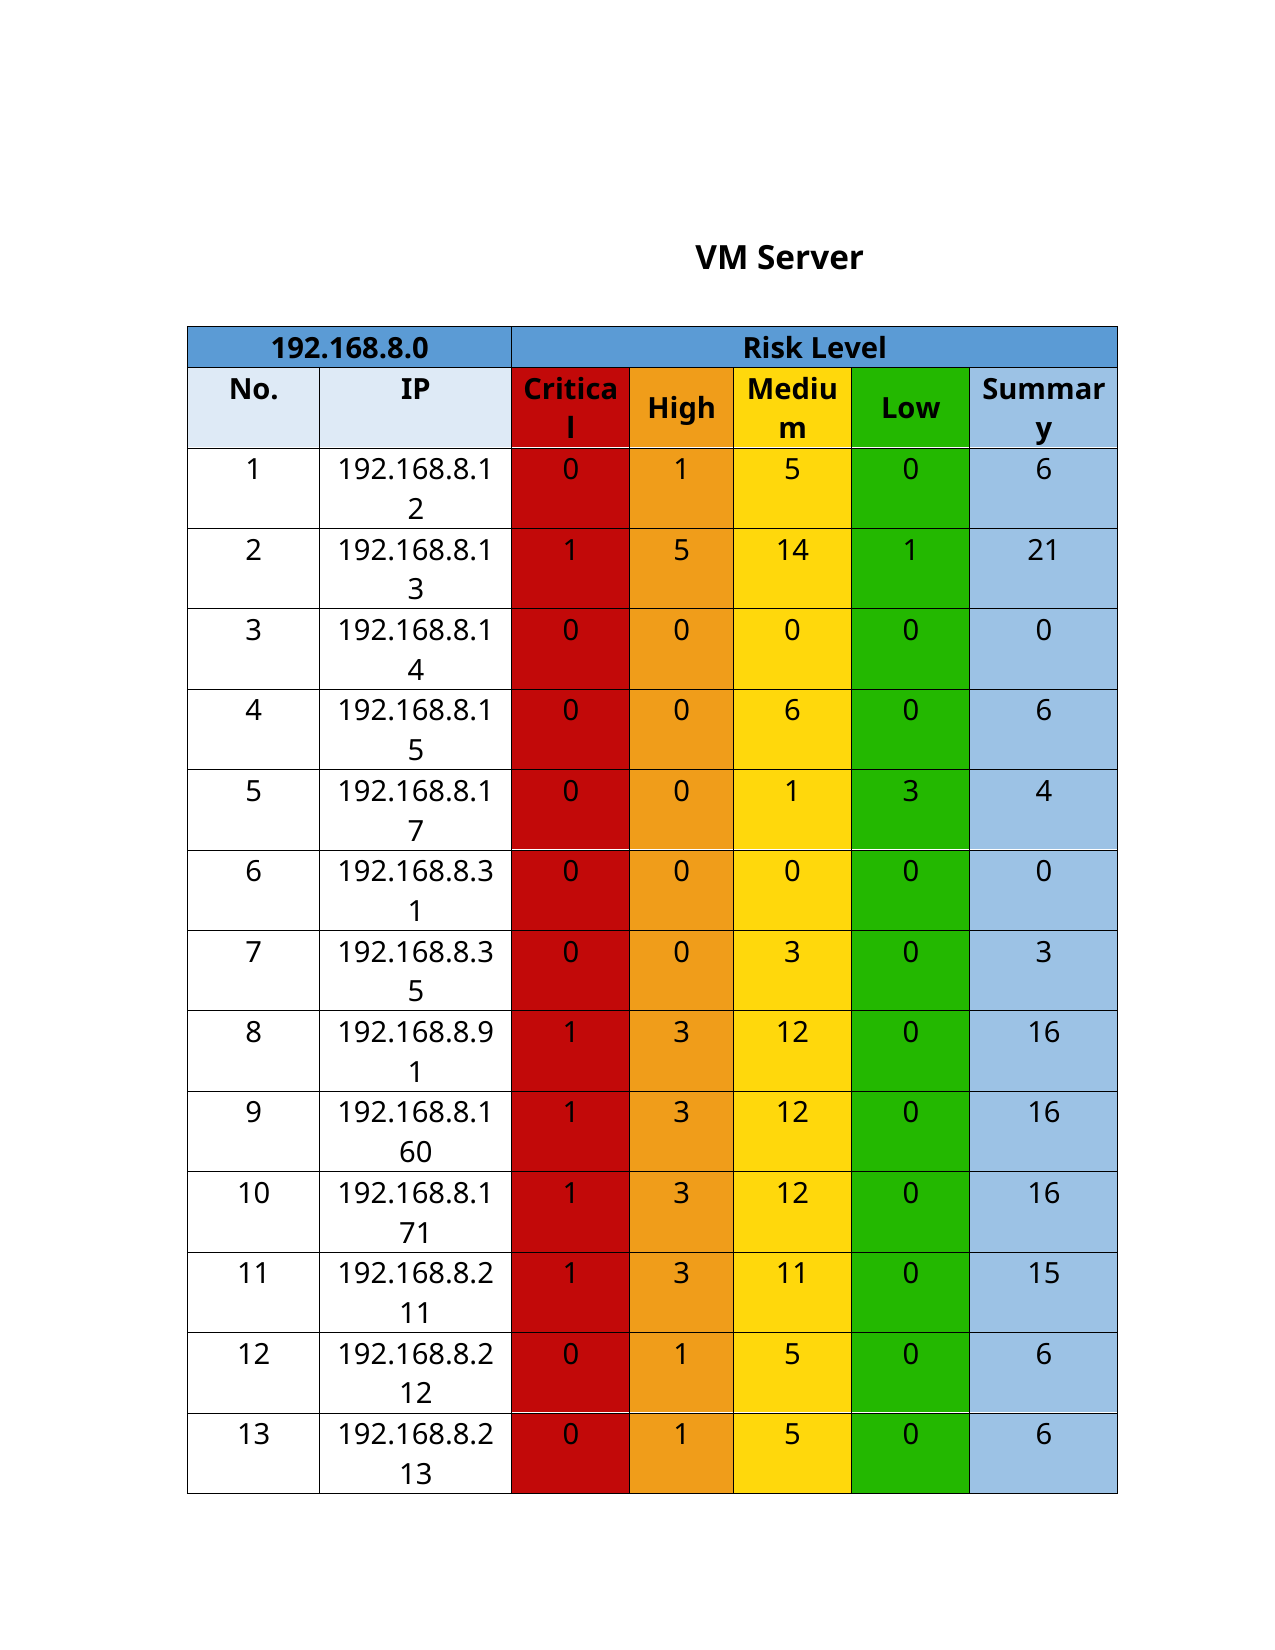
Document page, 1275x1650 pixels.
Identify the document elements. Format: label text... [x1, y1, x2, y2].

table_cell 0 [852, 1253, 969, 1332]
table_cell 0 [512, 609, 629, 689]
table_cell 5 [734, 1333, 851, 1412]
table_cell 1 [630, 1333, 733, 1412]
table_cell 21 [970, 529, 1117, 608]
table_header 192.168.8.0 [188, 327, 511, 367]
table_cell 13 [188, 1414, 319, 1493]
table_cell 6 [970, 1333, 1117, 1412]
table_cell 0 [970, 609, 1117, 689]
table_cell 1 [734, 770, 851, 849]
table_cell Critical [512, 368, 629, 447]
table_cell 3 [734, 931, 851, 1010]
table_cell 0 [630, 851, 733, 930]
table_cell 0 [512, 851, 629, 930]
table_cell 192.168.8.14 [320, 609, 511, 689]
table_cell 12 [734, 1092, 851, 1171]
table_cell 192.168.8.12 [320, 449, 511, 528]
table_cell 5 [734, 449, 851, 528]
table_cell 0 [852, 1011, 969, 1091]
table_cell 15 [970, 1253, 1117, 1332]
table_cell 5 [188, 770, 319, 849]
table_cell 1 [512, 1011, 629, 1091]
table_cell 1 [188, 449, 319, 528]
table_cell 2 [188, 529, 319, 608]
table_cell 8 [188, 1011, 319, 1091]
table_cell 0 [852, 851, 969, 930]
table_cell 6 [970, 1414, 1117, 1493]
table_cell 16 [970, 1092, 1117, 1171]
table_cell 0 [512, 449, 629, 528]
table_cell 3 [852, 770, 969, 849]
table_cell 5 [630, 529, 733, 608]
table_cell 0 [852, 449, 969, 528]
table_cell 192.168.8.171 [320, 1172, 511, 1252]
table_cell 12 [188, 1333, 319, 1412]
table_cell 16 [970, 1011, 1117, 1091]
table_cell 0 [630, 609, 733, 689]
table_cell 6 [970, 690, 1117, 769]
table_cell 0 [852, 1092, 969, 1171]
table_cell 0 [512, 1414, 629, 1493]
table_cell 0 [512, 1333, 629, 1412]
table_cell 192.168.8.17 [320, 770, 511, 849]
table_cell 0 [852, 1172, 969, 1252]
table_cell 0 [852, 690, 969, 769]
table_cell 1 [512, 1253, 629, 1332]
table_cell 0 [852, 1333, 969, 1412]
table_cell 3 [630, 1011, 733, 1091]
table_cell 12 [734, 1011, 851, 1091]
table_cell 3 [630, 1172, 733, 1252]
table_header VM Server [684, 234, 1181, 279]
table_cell 0 [512, 690, 629, 769]
table_cell 192.168.8.91 [320, 1011, 511, 1091]
table_cell Summary [970, 368, 1117, 447]
table_cell 0 [852, 609, 969, 689]
table_cell 0 [630, 690, 733, 769]
table_cell 9 [188, 1092, 319, 1171]
table_cell 0 [852, 931, 969, 1010]
table_cell 1 [512, 1172, 629, 1252]
table_cell 0 [734, 609, 851, 689]
table_cell 4 [188, 690, 319, 769]
table_cell High [630, 368, 733, 447]
table_cell 1 [630, 1414, 733, 1493]
table_cell 3 [188, 609, 319, 689]
table_cell IP [320, 368, 511, 447]
table_cell 192.168.8.213 [320, 1414, 511, 1493]
table_cell 0 [734, 851, 851, 930]
table_cell 0 [512, 931, 629, 1010]
table_cell 11 [734, 1253, 851, 1332]
table_cell 3 [630, 1253, 733, 1332]
table_cell 0 [852, 1414, 969, 1493]
table_cell 0 [630, 931, 733, 1010]
table_cell 192.168.8.35 [320, 931, 511, 1010]
table_cell 192.168.8.13 [320, 529, 511, 608]
table_cell 3 [630, 1092, 733, 1171]
table_cell 3 [970, 931, 1117, 1010]
table_cell No. [188, 368, 319, 447]
table_cell 0 [512, 770, 629, 849]
table_cell 16 [970, 1172, 1117, 1252]
table_cell 192.168.8.15 [320, 690, 511, 769]
table_cell 192.168.8.211 [320, 1253, 511, 1332]
table_cell 0 [970, 851, 1117, 930]
table_cell 14 [734, 529, 851, 608]
table_cell 11 [188, 1253, 319, 1332]
table_cell 1 [512, 1092, 629, 1171]
table_cell 6 [188, 851, 319, 930]
table_cell Medium [734, 368, 851, 447]
table_cell 192.168.8.212 [320, 1333, 511, 1412]
table_cell 10 [188, 1172, 319, 1252]
table_cell 1 [512, 529, 629, 608]
table_cell Low [852, 368, 969, 447]
table_cell 1 [630, 449, 733, 528]
table_cell 192.168.8.31 [320, 851, 511, 930]
table_cell 0 [630, 770, 733, 849]
table_cell 1 [852, 529, 969, 608]
table_cell 192.168.8.160 [320, 1092, 511, 1171]
table_cell 5 [734, 1414, 851, 1493]
table_cell 12 [734, 1172, 851, 1252]
table_cell 6 [970, 449, 1117, 528]
table_cell 4 [970, 770, 1117, 849]
table_header Risk Level [512, 327, 1117, 367]
table_cell 7 [188, 931, 319, 1010]
table_cell 6 [734, 690, 851, 769]
